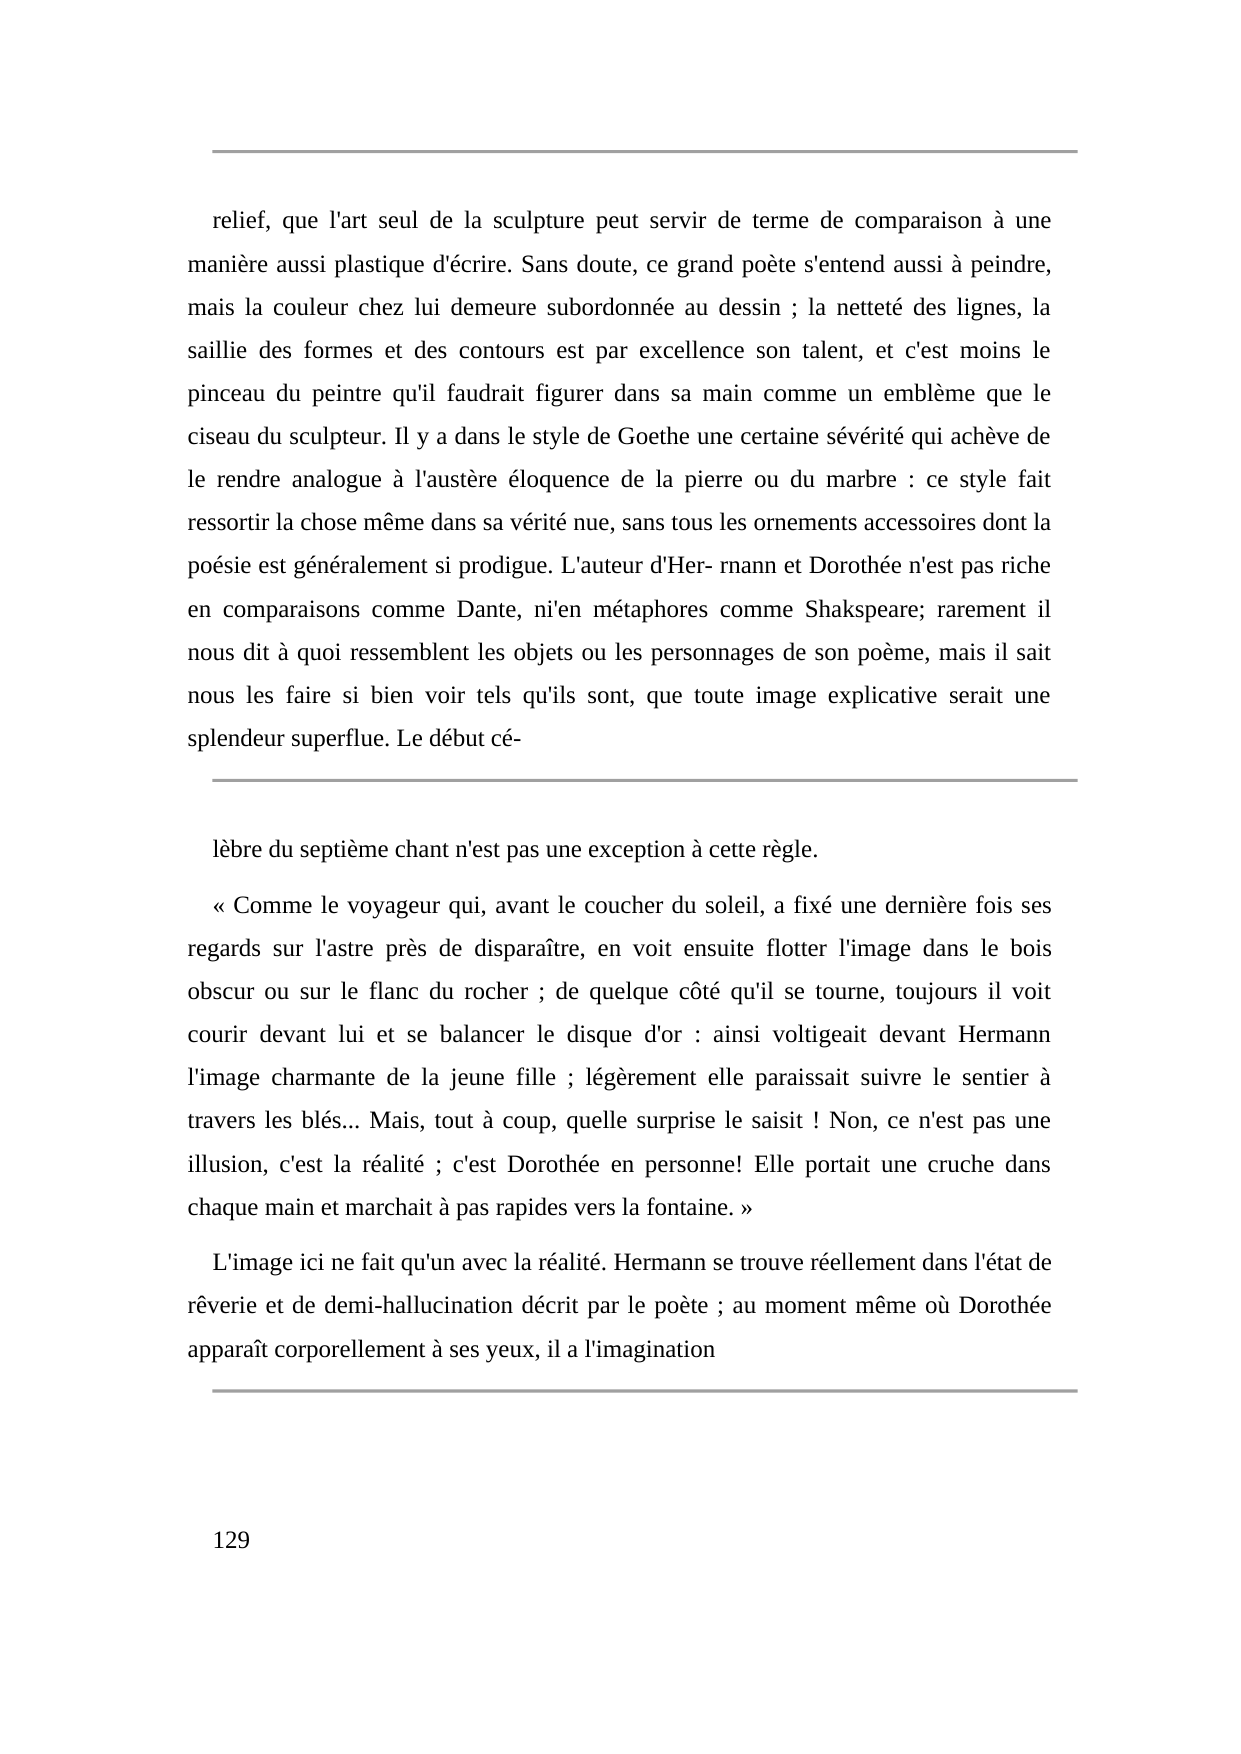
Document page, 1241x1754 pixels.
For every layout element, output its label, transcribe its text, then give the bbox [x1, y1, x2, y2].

text L'image ici ne fait qu'un avec la réalité. Hermann se trouve réellement dans l'état de rêverie et de demi-hallucination décrit par le poète ; au moment même où Dorothée apparaît corporellement à ses yeux, il a l'imagination [187, 1247, 1053, 1362]
text relief, que l'art seul de la sculpture peut servir de terme de comparaison à une manière aussi plastique d'écrire. Sans doute, ce grand poète s'entend aussi à peindre, mais la couleur chez lui demeure subordonnée au dessin ; la netteté des lignes, la saillie des formes et des contours est par excellence son talent, et c'est moins le pinceau du peintre qu'il faudrait figurer dans sa main comme un emblème que le ciseau du sculpteur. Il y a dans le style de Goethe une certaine sévérité qui achève de le rendre analogue à l'austère éloquence de la pierre ou du marbre : ce style fait ressortir la chose même dans sa vérité nue, sans tous les ornements accessoires dont la poésie est généralement si prodigue. L'auteur d'Her- rnann et Dorothée n'est pas riche en comparaisons comme Dante, ni'en métaphores comme Shakspeare; rarement il nous dit à quoi ressemblent les objets ou les personnages de son poème, mais il sait nous les faire si bien voir tels qu'ils sont, que toute image explicative serait une splendeur superflue. Le début cé- [187, 206, 1053, 752]
text lèbre du septième chant n'est pas une exception à cette règle. [187, 834, 1053, 863]
text « Comme le voyageur qui, avant le coucher du soleil, a fixé une dernière fois ses regards sur l'astre près de disparaître, en voit ensuite flotter l'image dans le bois obscur ou sur le flanc du rocher ; de quelque côté qu'il se tourne, toujours il voit courir devant lui et se balancer le disque d'or : ainsi voltigeait devant Hermann l'image charmante de la jeune fille ; légèrement elle paraissait suivre le sentier à travers les blés... Mais, tout à coup, quelle surprise le saisit ! Non, ce n'est pas une illusion, c'est la réalité ; c'est Dorothée en personne! Elle portait une cruche dans chaque main et marchait à pas rapides vers la fontaine. » [187, 890, 1053, 1221]
